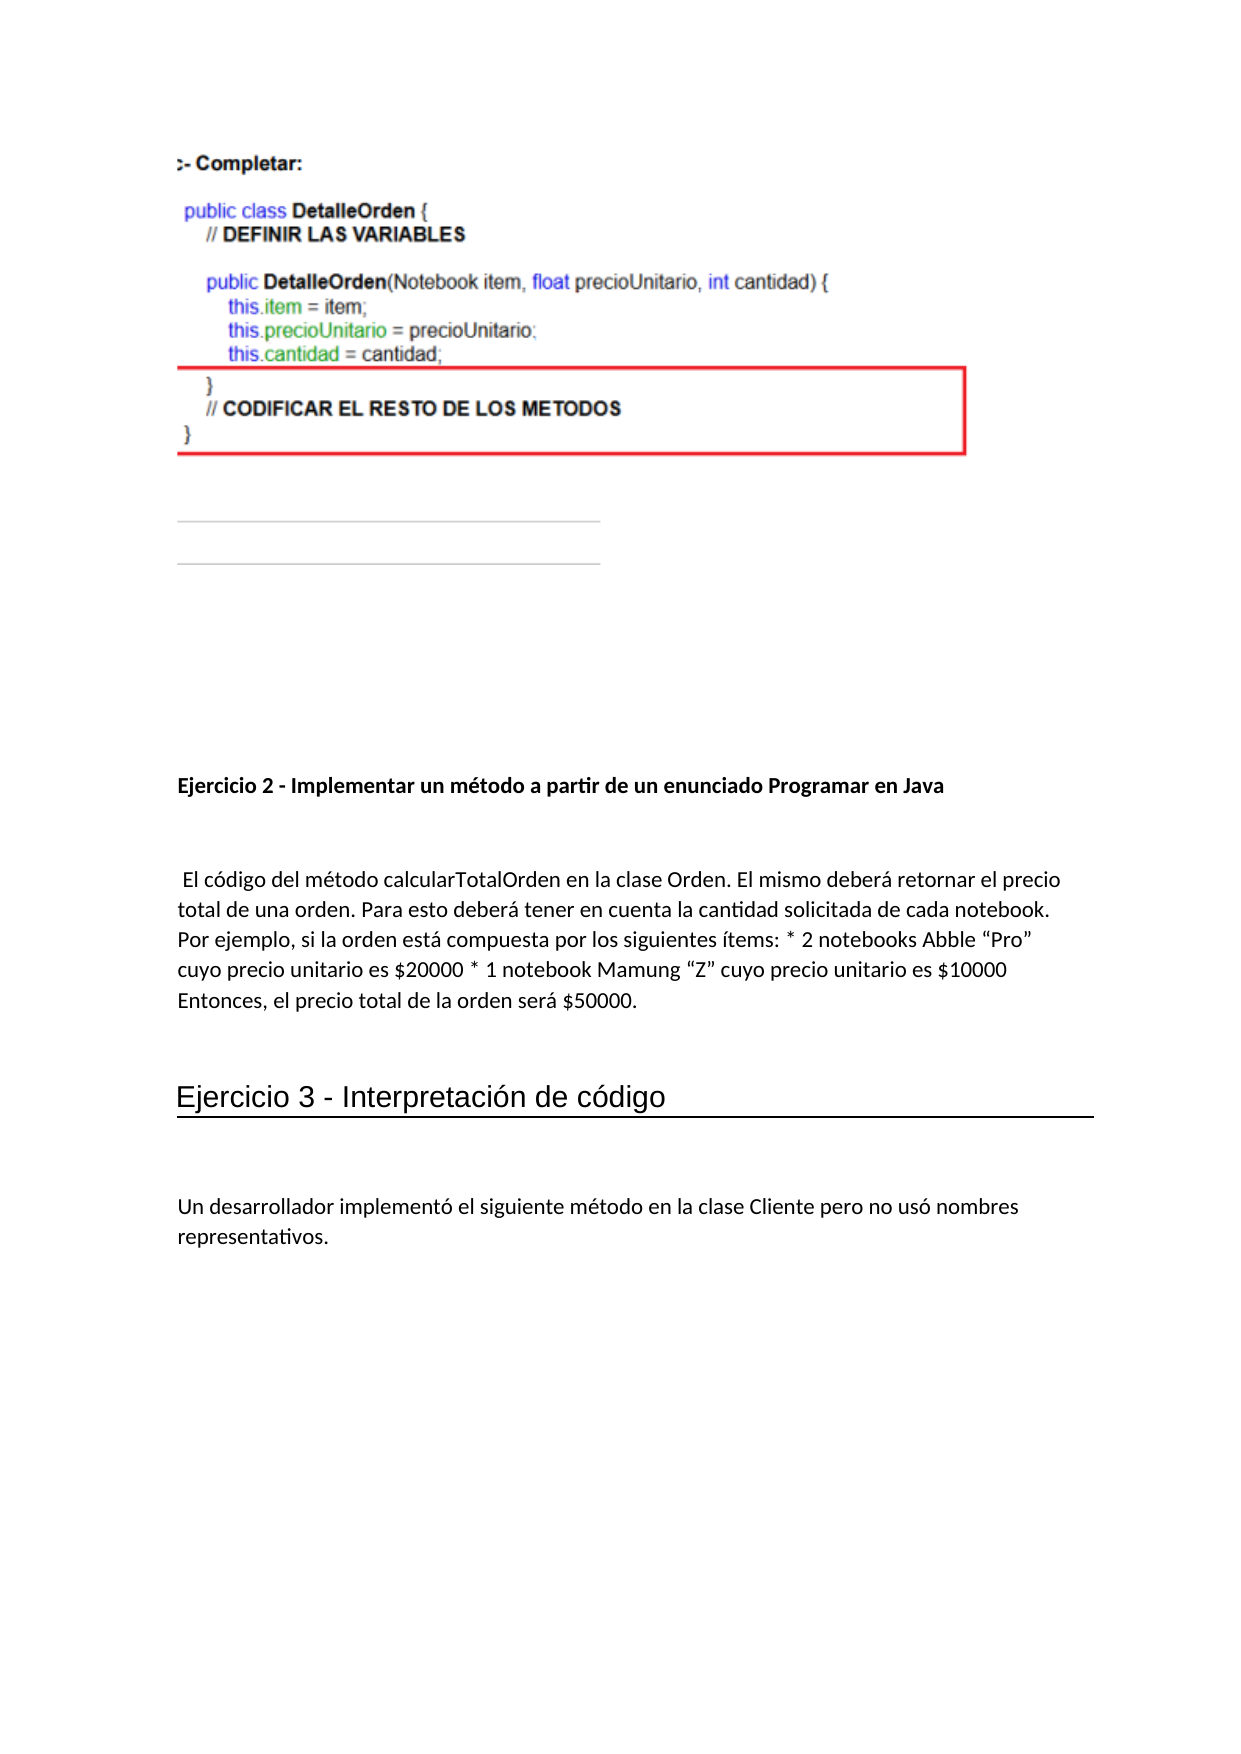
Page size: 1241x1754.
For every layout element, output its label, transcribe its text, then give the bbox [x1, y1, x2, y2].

text Ejercicio 2 - Implementar un método a partir de un enunciado Programar en Java [177, 771, 1063, 799]
text Un desarrollador implementó el siguiente método en la clase Cliente pero no usó nombres representativos. [177, 1192, 1063, 1251]
text El código del método calcularTotalOrden en la clase Orden. El mismo deberá retornar el precio total de una orden. Para esto deberá tener en cuenta la cantidad solicitada de cada notebook. Por ejemplo, si la orden está compuesta por los siguientes ítems: * 2 notebooks Abble “Pro” cuyo precio unitario es $20000 * 1 notebook Mamung “Z” cuyo precio unitario es $10000 Entonces, el precio total de la orden será $50000. [177, 865, 1063, 1014]
picture [177, 147, 990, 565]
subtitle Ejercicio 3 - Interpretación de código [176, 1079, 1063, 1114]
